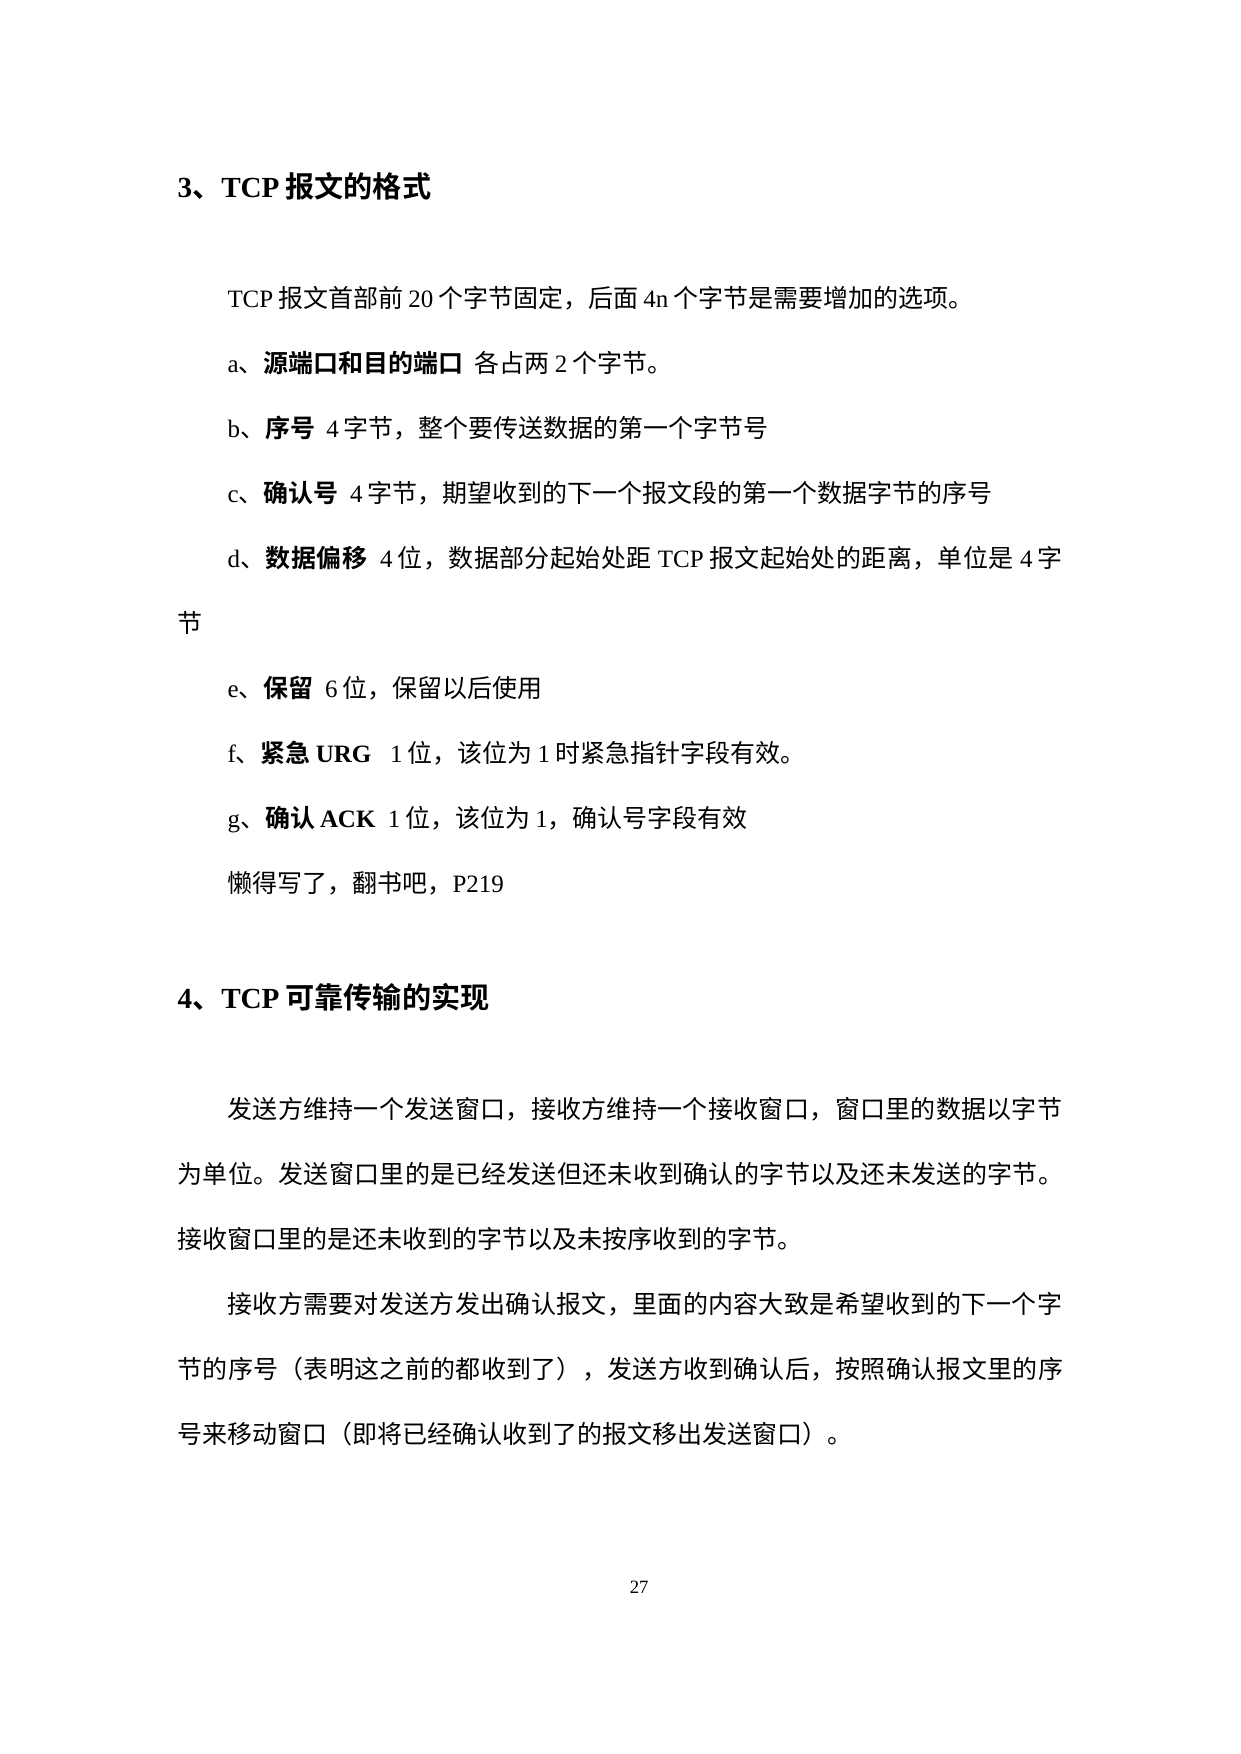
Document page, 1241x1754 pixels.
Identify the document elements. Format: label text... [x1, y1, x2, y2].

subtitle 4、TCP可靠传输的实现 [177, 963, 1063, 1028]
text a、源端口和目的端口 各占两2个字节。 [177, 329, 1063, 394]
text g、确认ACK 1位，该位为1，确认号字段有效 [177, 784, 1063, 849]
text b、序号 4字节，整个要传送数据的第一个字节号 [177, 394, 1063, 459]
text f、紧急URG 1位，该位为1时紧急指针字段有效。 [177, 719, 1063, 784]
subtitle 3、TCP报文的格式 [177, 152, 1063, 217]
text 接收方需要对发送方发出确认报文，里面的内容大致是希望收到的下一个字节的序号（表明这之前的都收到了），发送方收到确认后，按照确认报文里的序号来移动窗口（即将已经确认收到了的报文移出发送窗口）。 [177, 1270, 1063, 1465]
text d、数据偏移 4位，数据部分起始处距TCP报文起始处的距离，单位是4字节 [177, 524, 1063, 654]
text TCP报文首部前20个字节固定，后面4n个字节是需要增加的选项。 [177, 264, 1063, 329]
text c、确认号 4字节，期望收到的下一个报文段的第一个数据字节的序号 [177, 459, 1063, 524]
text 懒得写了，翻书吧，P219 [177, 849, 1063, 914]
text e、保留 6位，保留以后使用 [177, 654, 1063, 719]
text 发送方维持一个发送窗口，接收方维持一个接收窗口，窗口里的数据以字节为单位。发送窗口里的是已经发送但还未收到确认的字节以及还未发送的字节。接收窗口里的是还未收到的字节以及未按序收到的字节。 [177, 1075, 1063, 1270]
